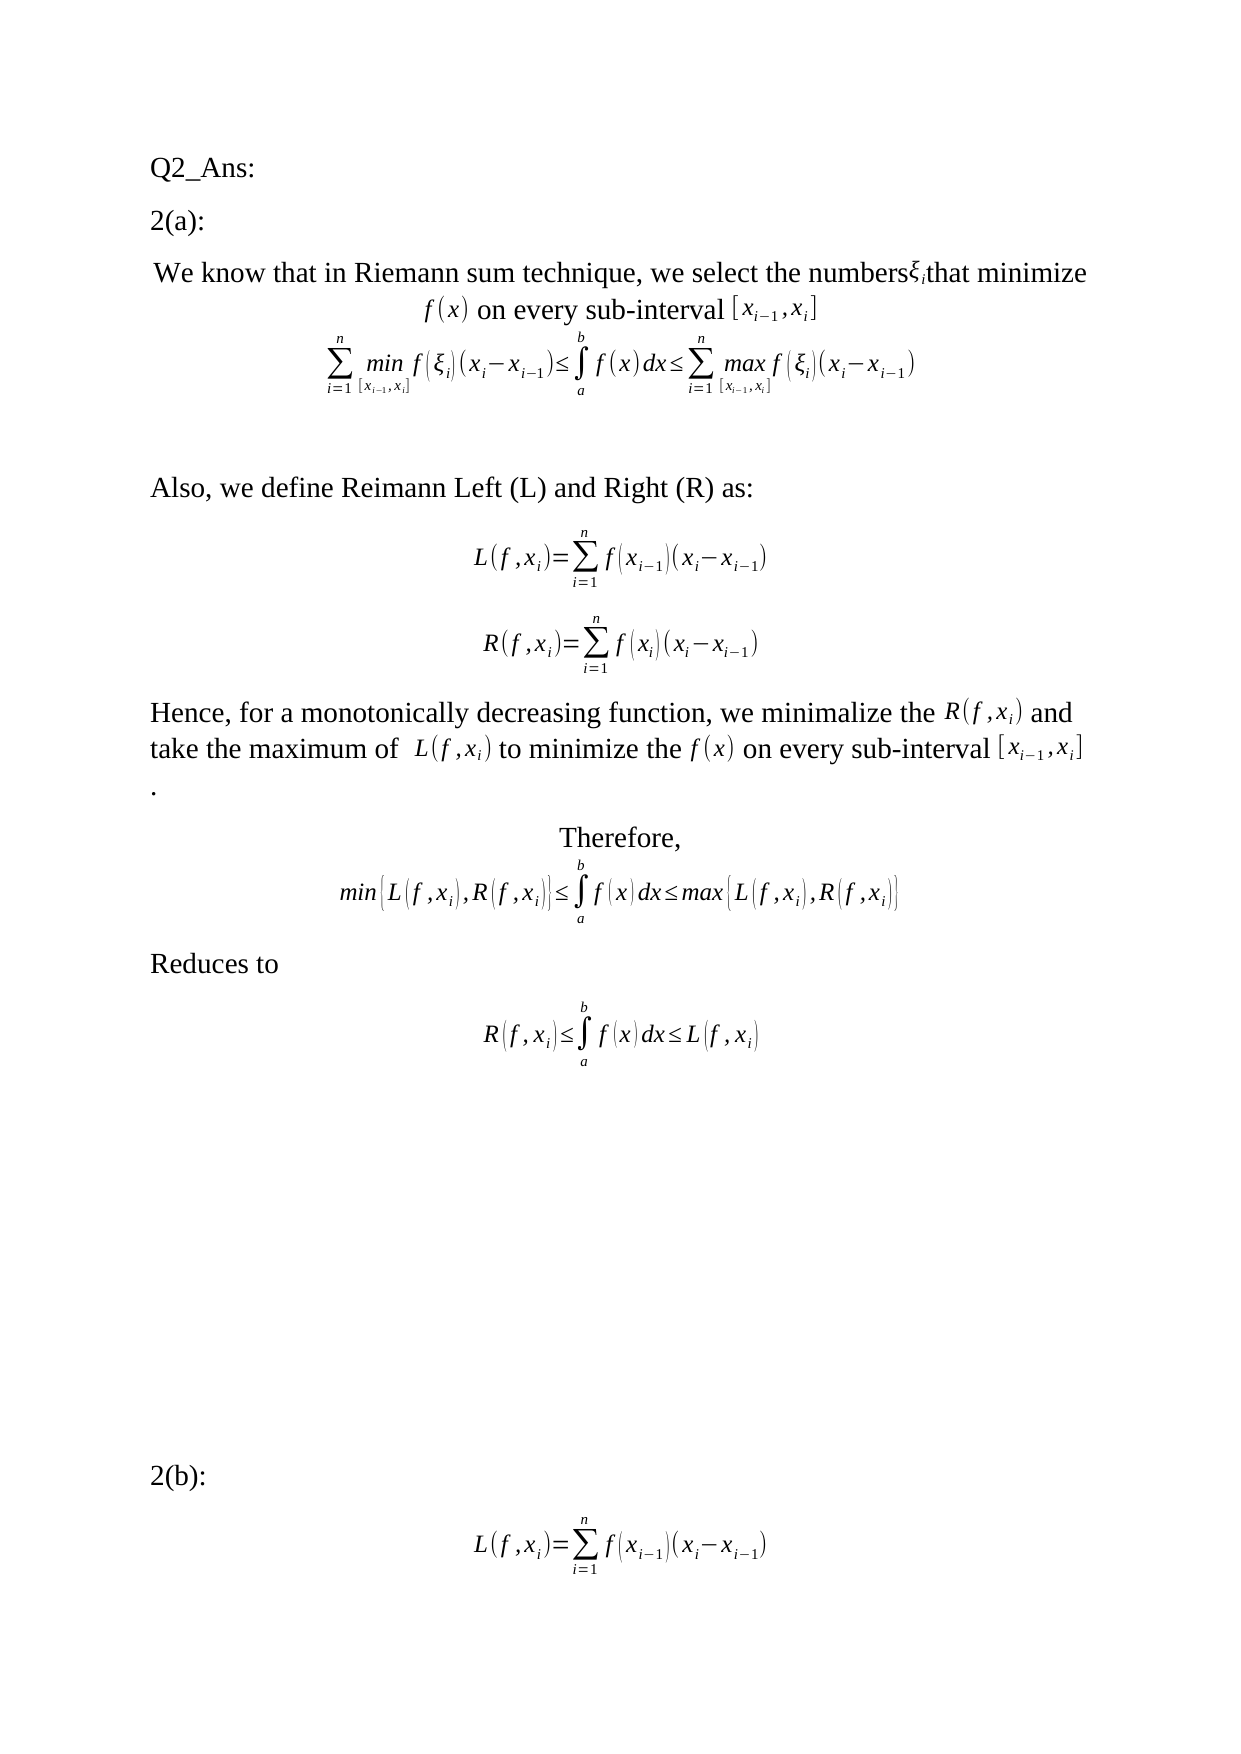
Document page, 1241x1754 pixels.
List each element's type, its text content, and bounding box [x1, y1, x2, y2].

text Also, we define Reimann Left (L) and Right (R) as: [150, 470, 1090, 504]
text Therefore, [150, 821, 1090, 927]
text Reduces to [150, 946, 1090, 979]
text 2(b): [150, 1458, 1090, 1492]
text 2(a): [150, 203, 1090, 236]
text Q2_Ans: [150, 150, 1090, 183]
text We know that in Riemann sum technique, we select the numbersthat minimize on every sub-interval [150, 256, 1090, 399]
text Hence, for a monotonically decreasing function, we minimalize the and take the maximum of to minimize the on every sub-interval . [150, 696, 1090, 801]
